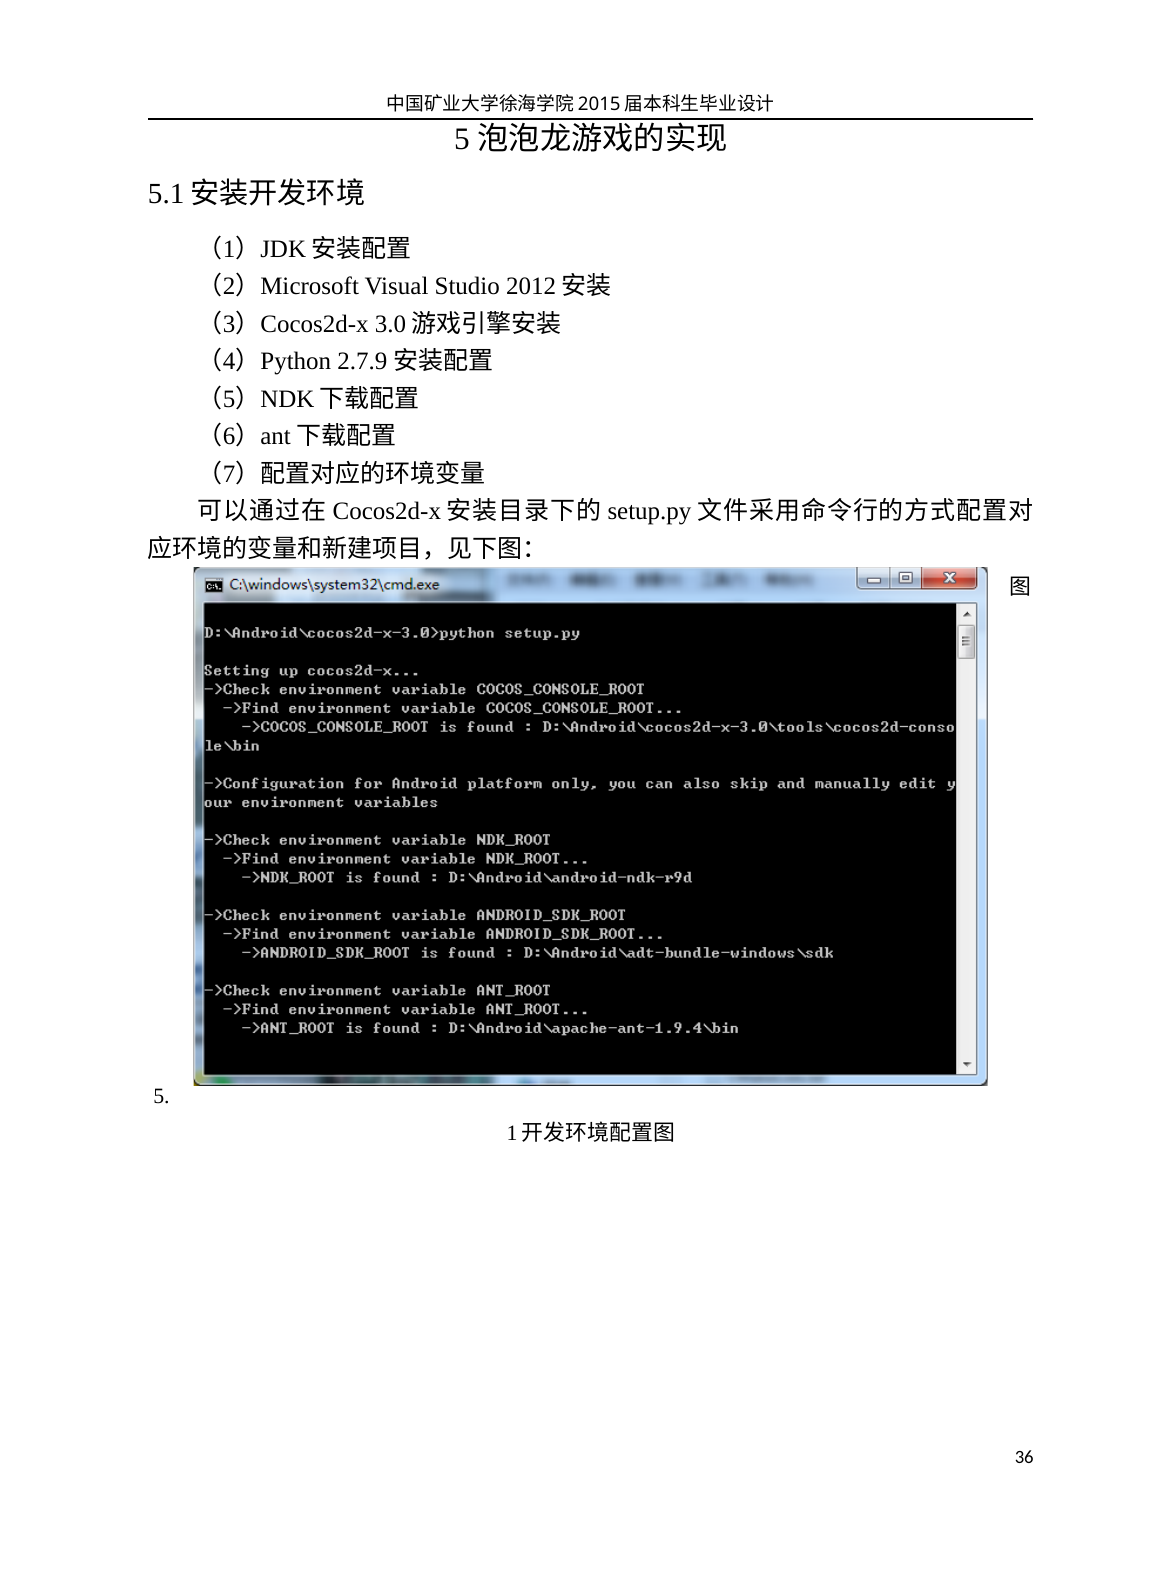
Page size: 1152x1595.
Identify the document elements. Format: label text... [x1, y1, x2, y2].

text （4）Python 2.7.9 安装配置 [148, 339, 1033, 377]
text （3）Cocos2d-x 3.0游戏引擎安装 [148, 302, 1033, 339]
subtitle 5 泡泡龙游戏的实现 [148, 120, 1033, 157]
picture [193, 567, 988, 1086]
text （5）NDK下载配置 [148, 377, 1033, 414]
text （7）配置对应的环境变量 [148, 452, 1033, 489]
text （6）ant下载配置 [148, 414, 1033, 452]
text （2）Microsoft Visual Studio 2012安装 [148, 264, 1033, 302]
text 可以通过在Cocos2d-x安装目录下的setup.py文件采用命令行的方式配置对应环境的变量和新建项目，见下图： [148, 489, 1033, 564]
subtitle 5.1安装开发环境 [148, 173, 1033, 211]
text （1）JDK安装配置 [148, 227, 1033, 264]
